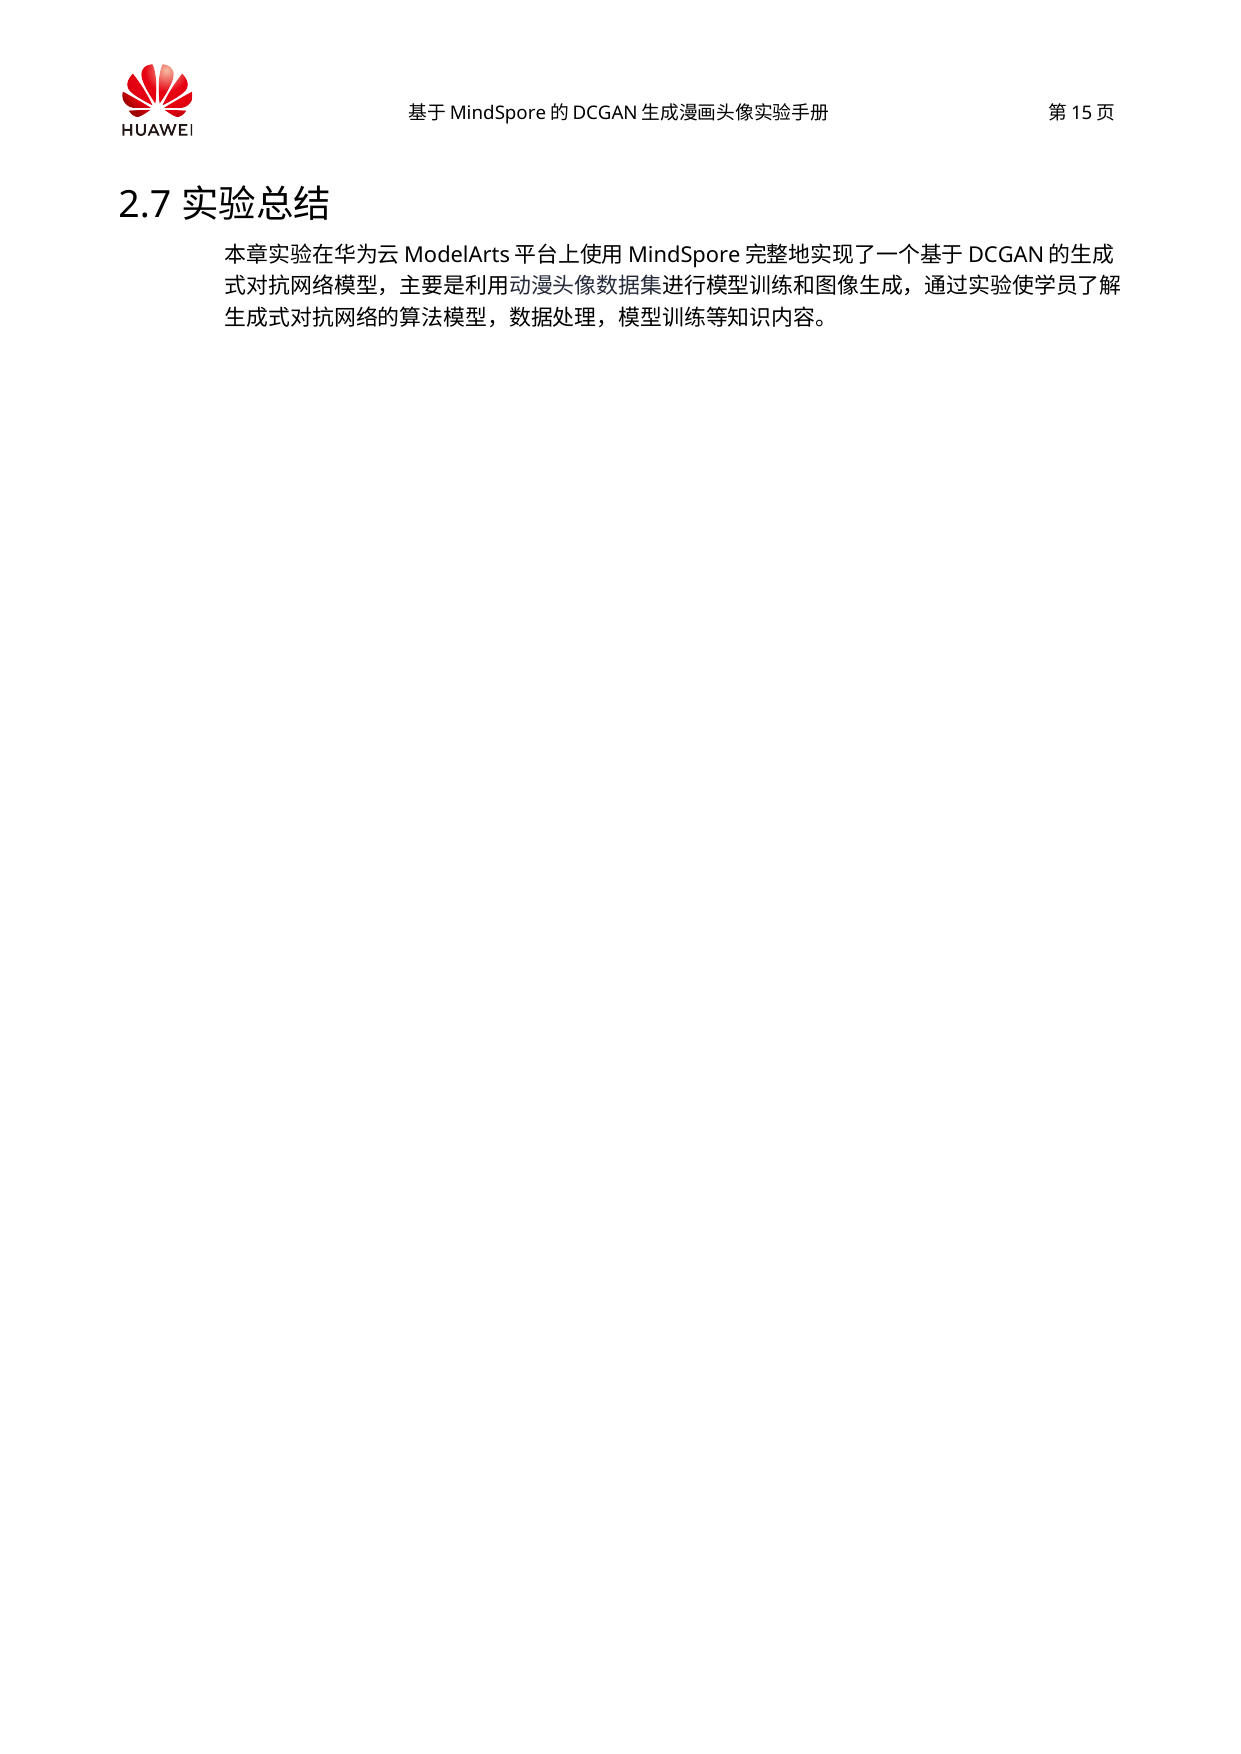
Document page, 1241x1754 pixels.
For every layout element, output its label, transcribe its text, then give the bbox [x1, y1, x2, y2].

picture [122, 64, 193, 136]
text 本章实验在华为云ModelArts平台上使用MindSpore完整地实现了一个基于DCGAN的生成式对抗网络模型，主要是利用动漫头像数据集进行模型训练和图像生成，通过实验使学员了解生成式对抗网络的算法模型，数据处理，模型训练等知识内容。 [224, 237, 1122, 332]
subtitle 实验总结 [118, 177, 1122, 228]
